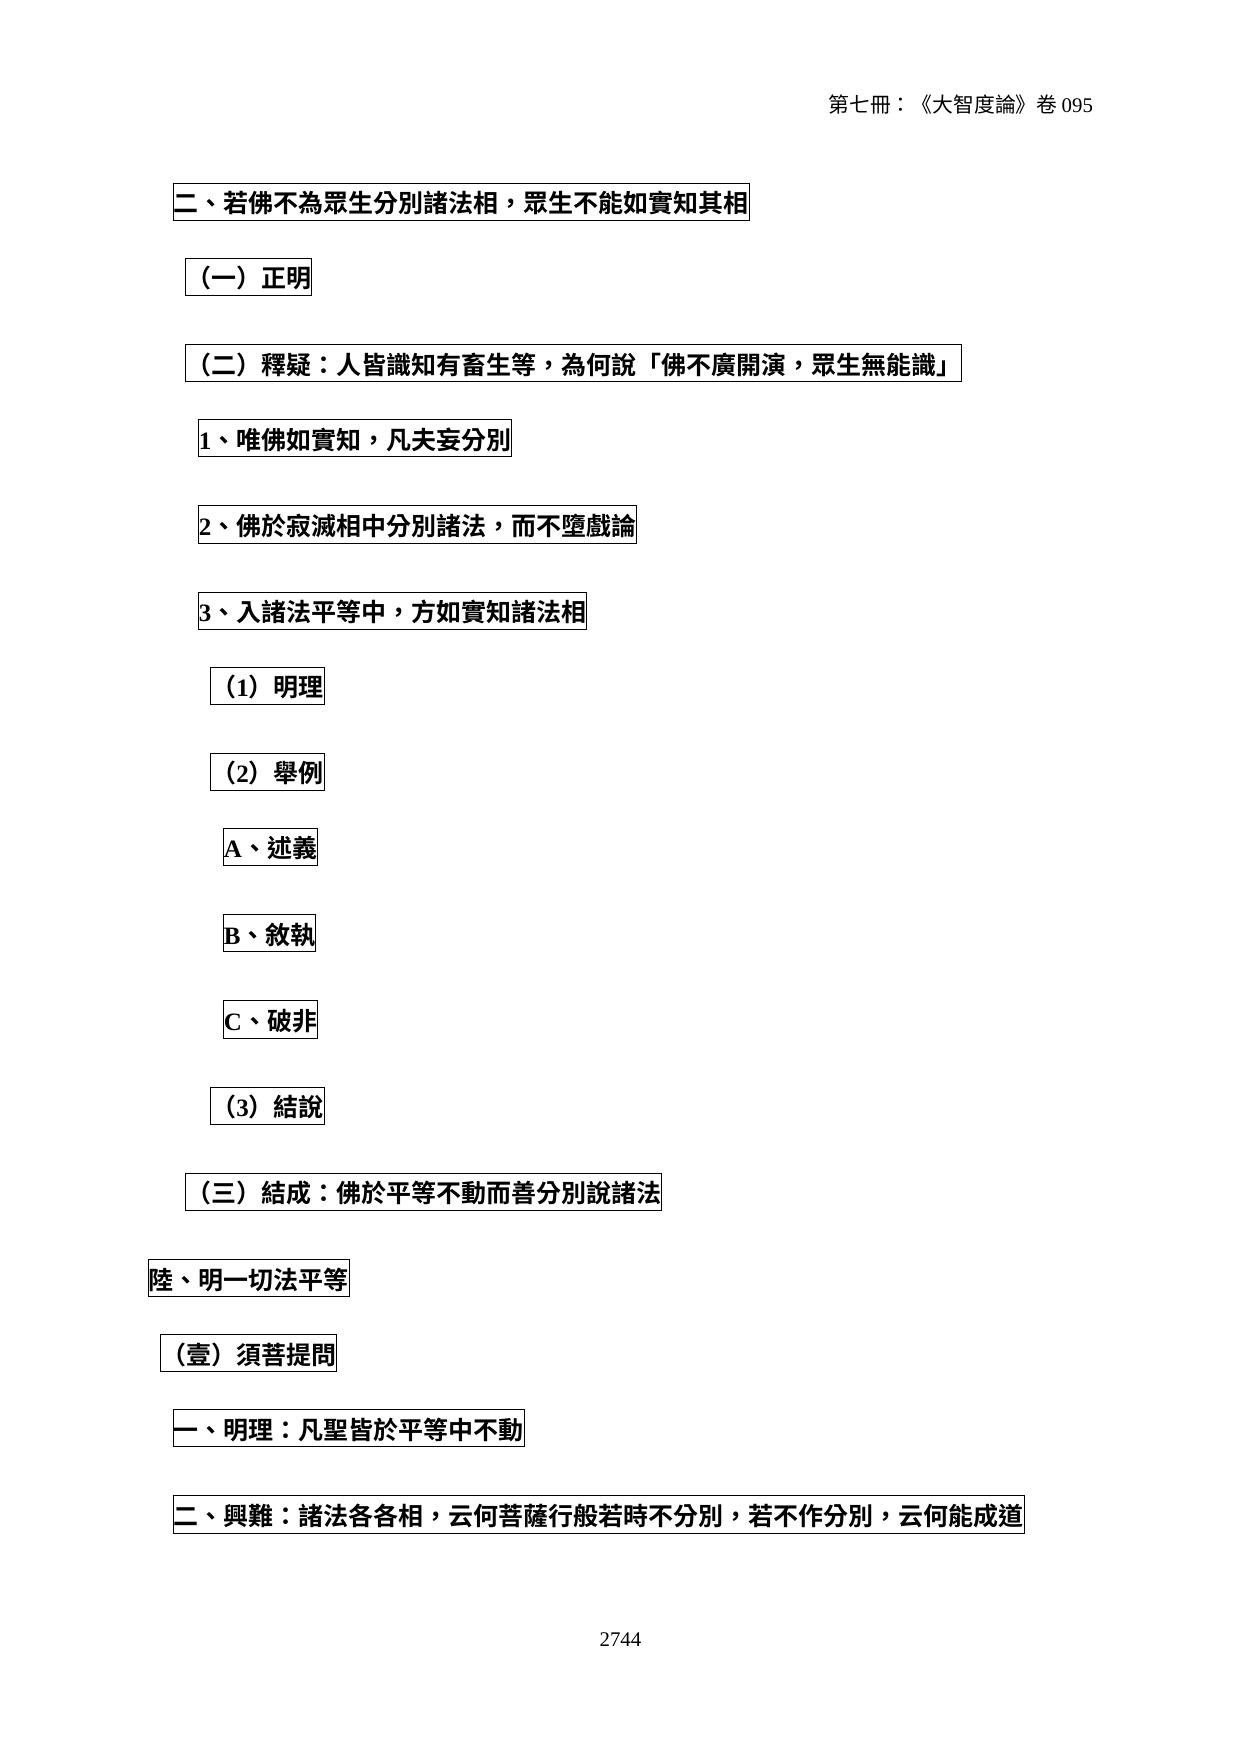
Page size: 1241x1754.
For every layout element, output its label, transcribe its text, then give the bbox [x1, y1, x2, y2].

text （二）釋疑：人皆識知有畜生等，為何說「佛不廣開演，眾生無能識」 [185, 326, 1092, 401]
text 陸、明一切法平等 [148, 1241, 1092, 1316]
text C、破非 [223, 982, 1092, 1057]
text （三）結成：佛於平等不動而善分別說諸法 [185, 1154, 1092, 1229]
text （3）結說 [210, 1068, 1092, 1143]
text B、敘執 [223, 896, 1092, 971]
text A、述義 [223, 809, 1092, 884]
text 3、入諸法平等中，方如實知諸法相 [198, 573, 1092, 648]
text 二、興難：諸法各各相，云何菩薩行般若時不分別，若不作分別，云何能成道 [173, 1477, 1092, 1552]
text 二、若佛不為眾生分別諸法相，眾生不能如實知其相 [173, 164, 1092, 239]
text （2）舉例 [210, 734, 1092, 809]
text 一、明理：凡聖皆於平等中不動 [173, 1391, 1092, 1466]
text （1）明理 [210, 648, 1092, 723]
text （一）正明 [185, 239, 1092, 314]
text 1、唯佛如實知，凡夫妄分別 [198, 401, 1092, 476]
text 2、佛於寂滅相中分別諸法，而不墮戲論 [198, 487, 1092, 562]
text （壹）須菩提問 [160, 1316, 1092, 1391]
